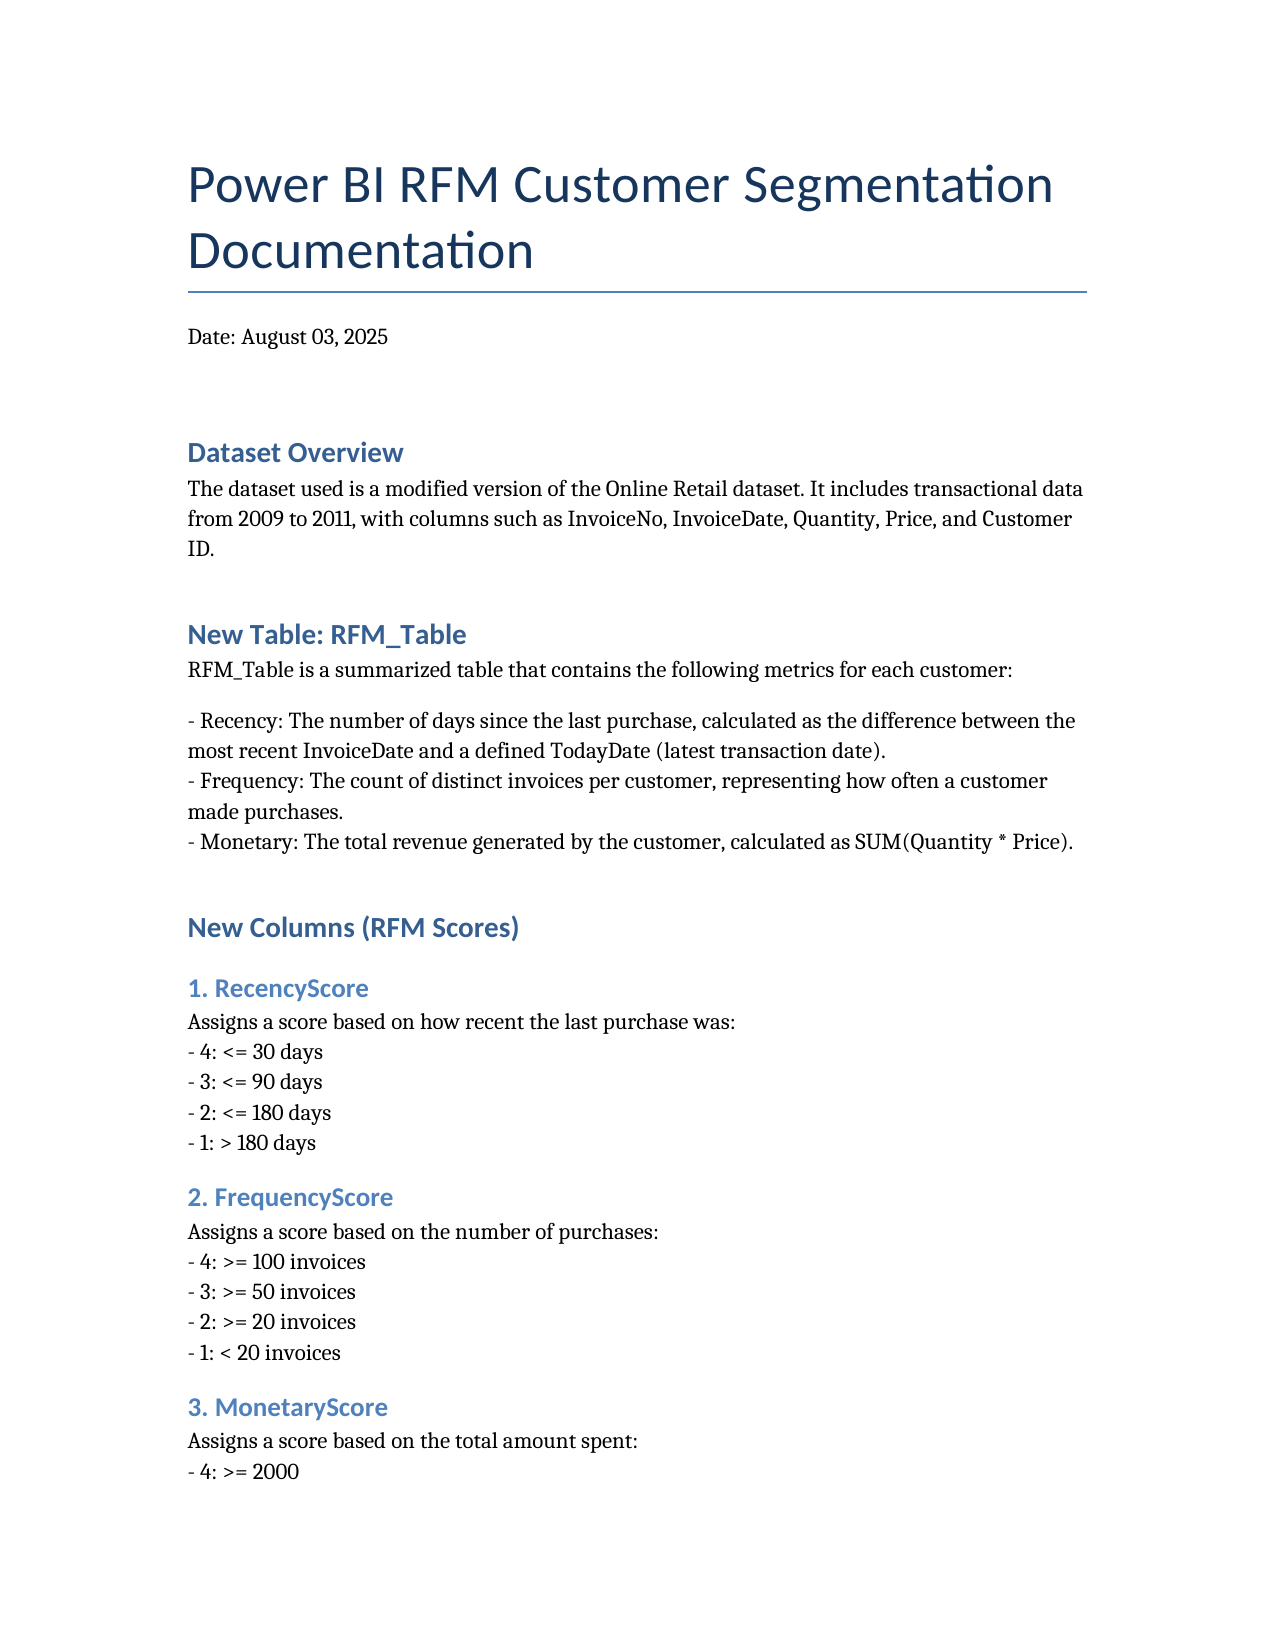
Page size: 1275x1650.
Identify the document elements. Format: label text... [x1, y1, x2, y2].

title Power BI RFM Customer Segmentation Documentation [187, 150, 1087, 293]
subtitle 3. MonetaryScore [187, 1390, 1087, 1423]
text Assigns a score based on the number of purchases: - 4: >= 100 invoices - 3: >= 50 invoices - 2: >= 20 invoices - 1: < 20 invoices [187, 1218, 1087, 1366]
subtitle 1. RecencyScore [187, 971, 1087, 1004]
subtitle 2. FrequencyScore [187, 1181, 1087, 1213]
subtitle New Columns (RFM Scores) [187, 909, 1087, 944]
text The dataset used is a modified version of the Online Retail dataset. It includes transactional data from 2009 to 2011, with columns such as InvoiceNo, InvoiceDate, Quantity, Price, and Customer ID. [187, 475, 1087, 562]
subtitle New Table: RFM_Table [187, 616, 1087, 652]
text Assigns a score based on how recent the last purchase was: - 4: <= 30 days - 3: <= 90 days - 2: <= 180 days - 1: > 180 days [187, 1009, 1087, 1156]
text RFM_Table is a summarized table that contains the following metrics for each customer: [187, 657, 1087, 683]
text - Recency: The number of days since the last purchase, calculated as the difference between the most recent InvoiceDate and a defined TodayDate (latest transaction date). - Frequency: The count of distinct invoices per customer, representing how often a customer made purchases. - Monetary: The total revenue generated by the customer, calculated as SUM(Quantity * Price). [187, 708, 1087, 855]
subtitle Dataset Overview [187, 434, 1087, 470]
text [187, 1428, 1087, 1485]
text Date: August 03, 2025 [187, 324, 1087, 381]
